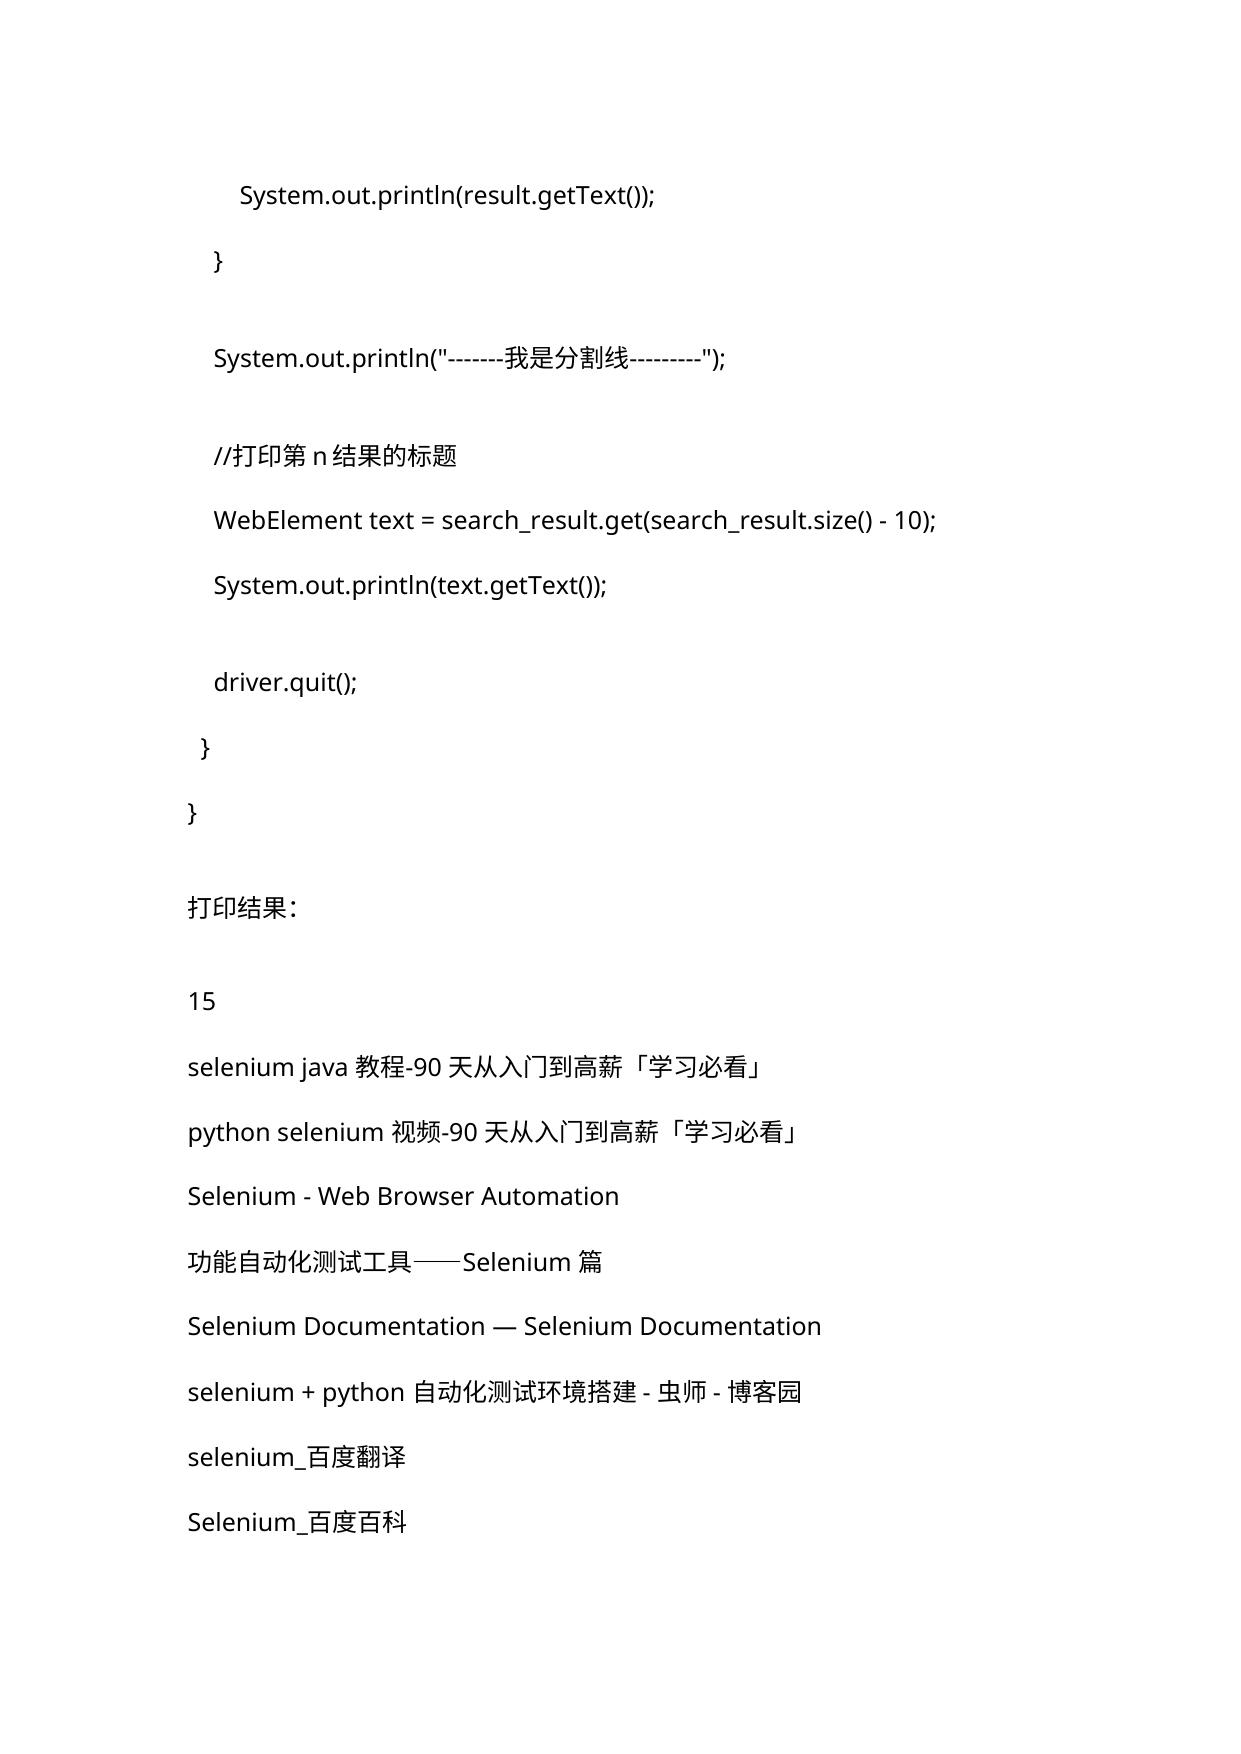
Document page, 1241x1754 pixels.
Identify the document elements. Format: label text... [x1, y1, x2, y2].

text python selenium 视频-90 天从入门到高薪「学习必看」 [187, 1098, 1053, 1163]
text } [187, 714, 1053, 779]
text } [187, 779, 1053, 844]
text System.out.println("-------我是分割线---------"); [187, 324, 1053, 389]
text Selenium_百度百科 [187, 1488, 1053, 1553]
text selenium_百度翻译 [187, 1423, 1053, 1488]
text Selenium - Web Browser Automation [187, 1163, 1053, 1228]
text //打印第n结果的标题 [187, 422, 1053, 487]
text System.out.println(result.getText()); [187, 162, 1053, 227]
text selenium + python 自动化测试环境搭建 - 虫师 - 博客园 [187, 1358, 1053, 1423]
text WebElement text = search_result.get(search_result.size() - 10); [187, 487, 1053, 552]
text 15 [187, 968, 1053, 1033]
text 功能自动化测试工具——Selenium 篇 [187, 1228, 1053, 1293]
text selenium java 教程-90 天从入门到高薪「学习必看」 [187, 1033, 1053, 1098]
text System.out.println(text.getText()); [187, 552, 1053, 617]
text 打印结果： [187, 874, 1053, 939]
text } [187, 227, 1053, 292]
text Selenium Documentation — Selenium Documentation [187, 1293, 1053, 1358]
text driver.quit(); [187, 649, 1053, 714]
